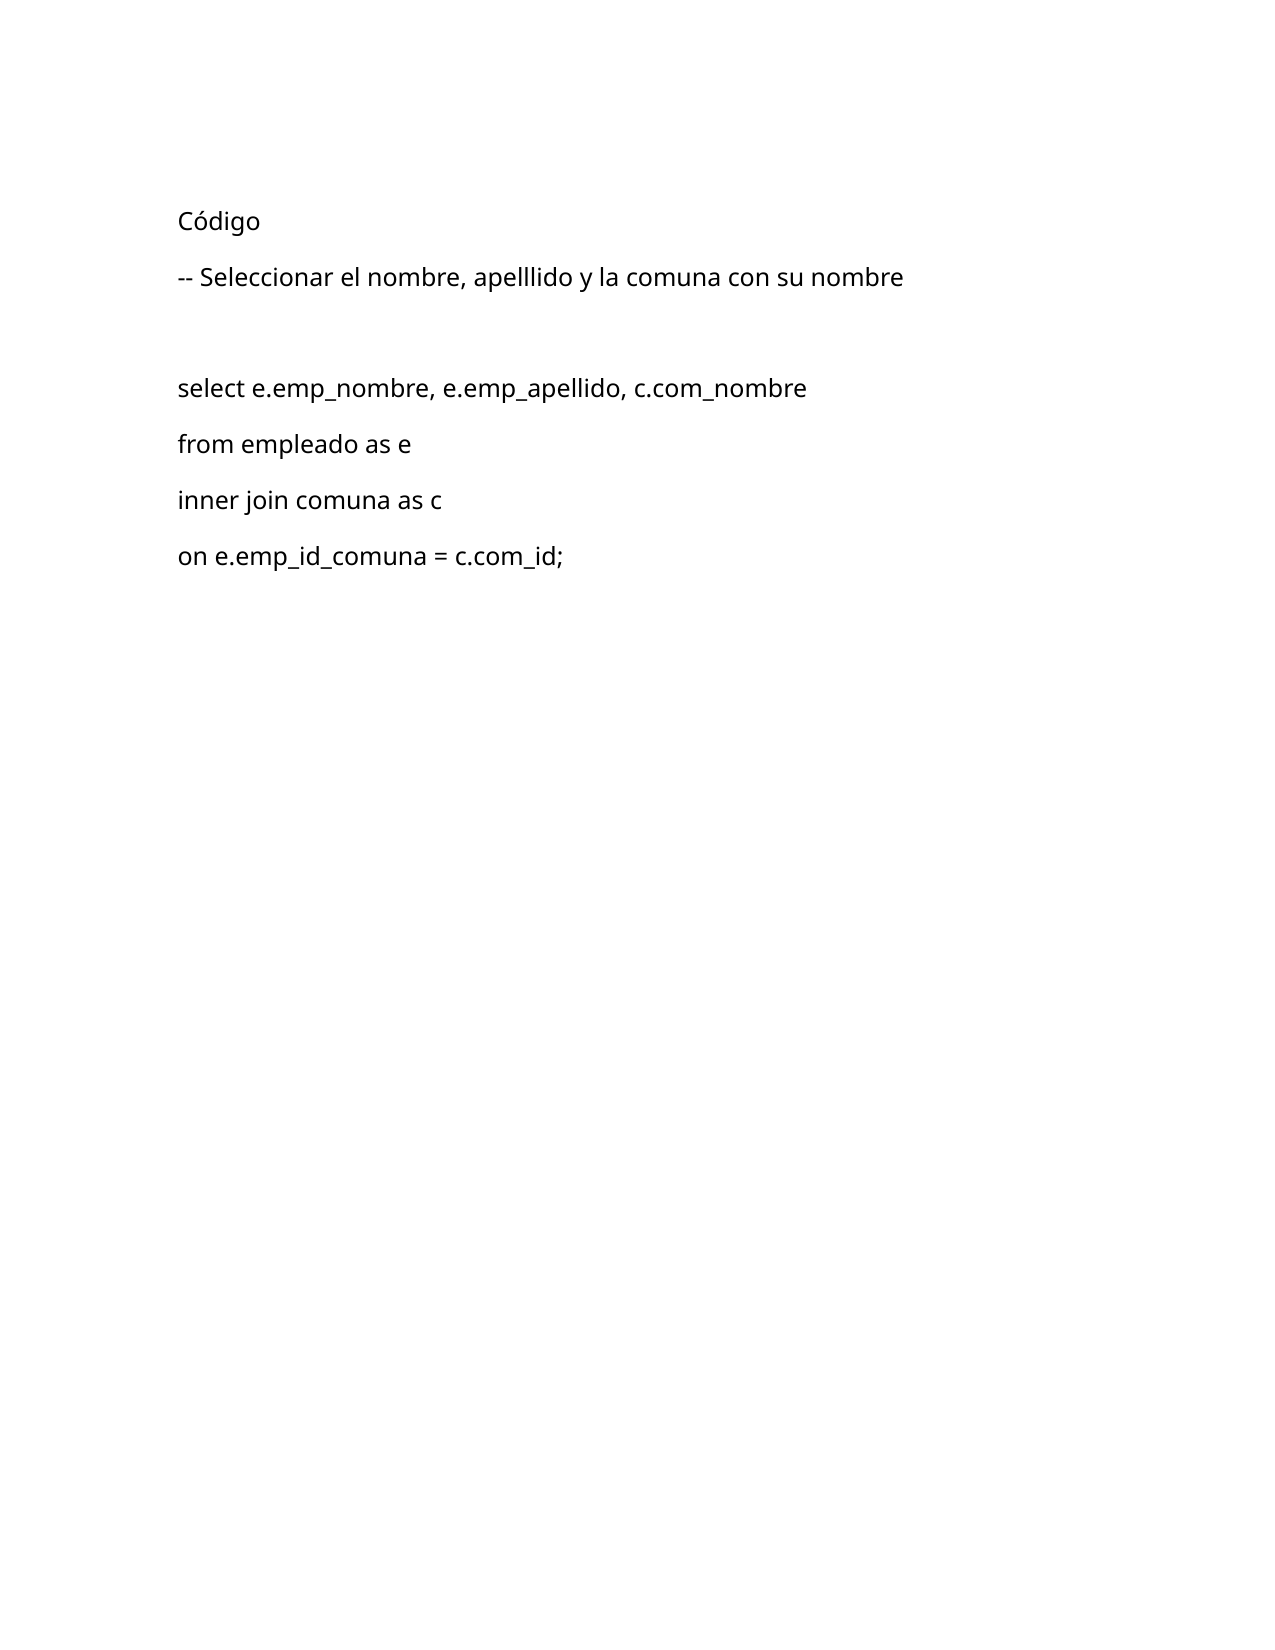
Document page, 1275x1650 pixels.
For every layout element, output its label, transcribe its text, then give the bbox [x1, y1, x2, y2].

text Código [177, 203, 1098, 237]
text -- Seleccionar el nombre, apelllido y la comuna con su nombre [177, 259, 1098, 293]
text select e.emp_nombre, e.emp_apellido, c.com_nombre [177, 371, 1098, 405]
text on e.emp_id_comuna = c.com_id; [177, 538, 1098, 572]
text inner join comuna as c [177, 483, 1098, 517]
text from empleado as e [177, 427, 1098, 461]
